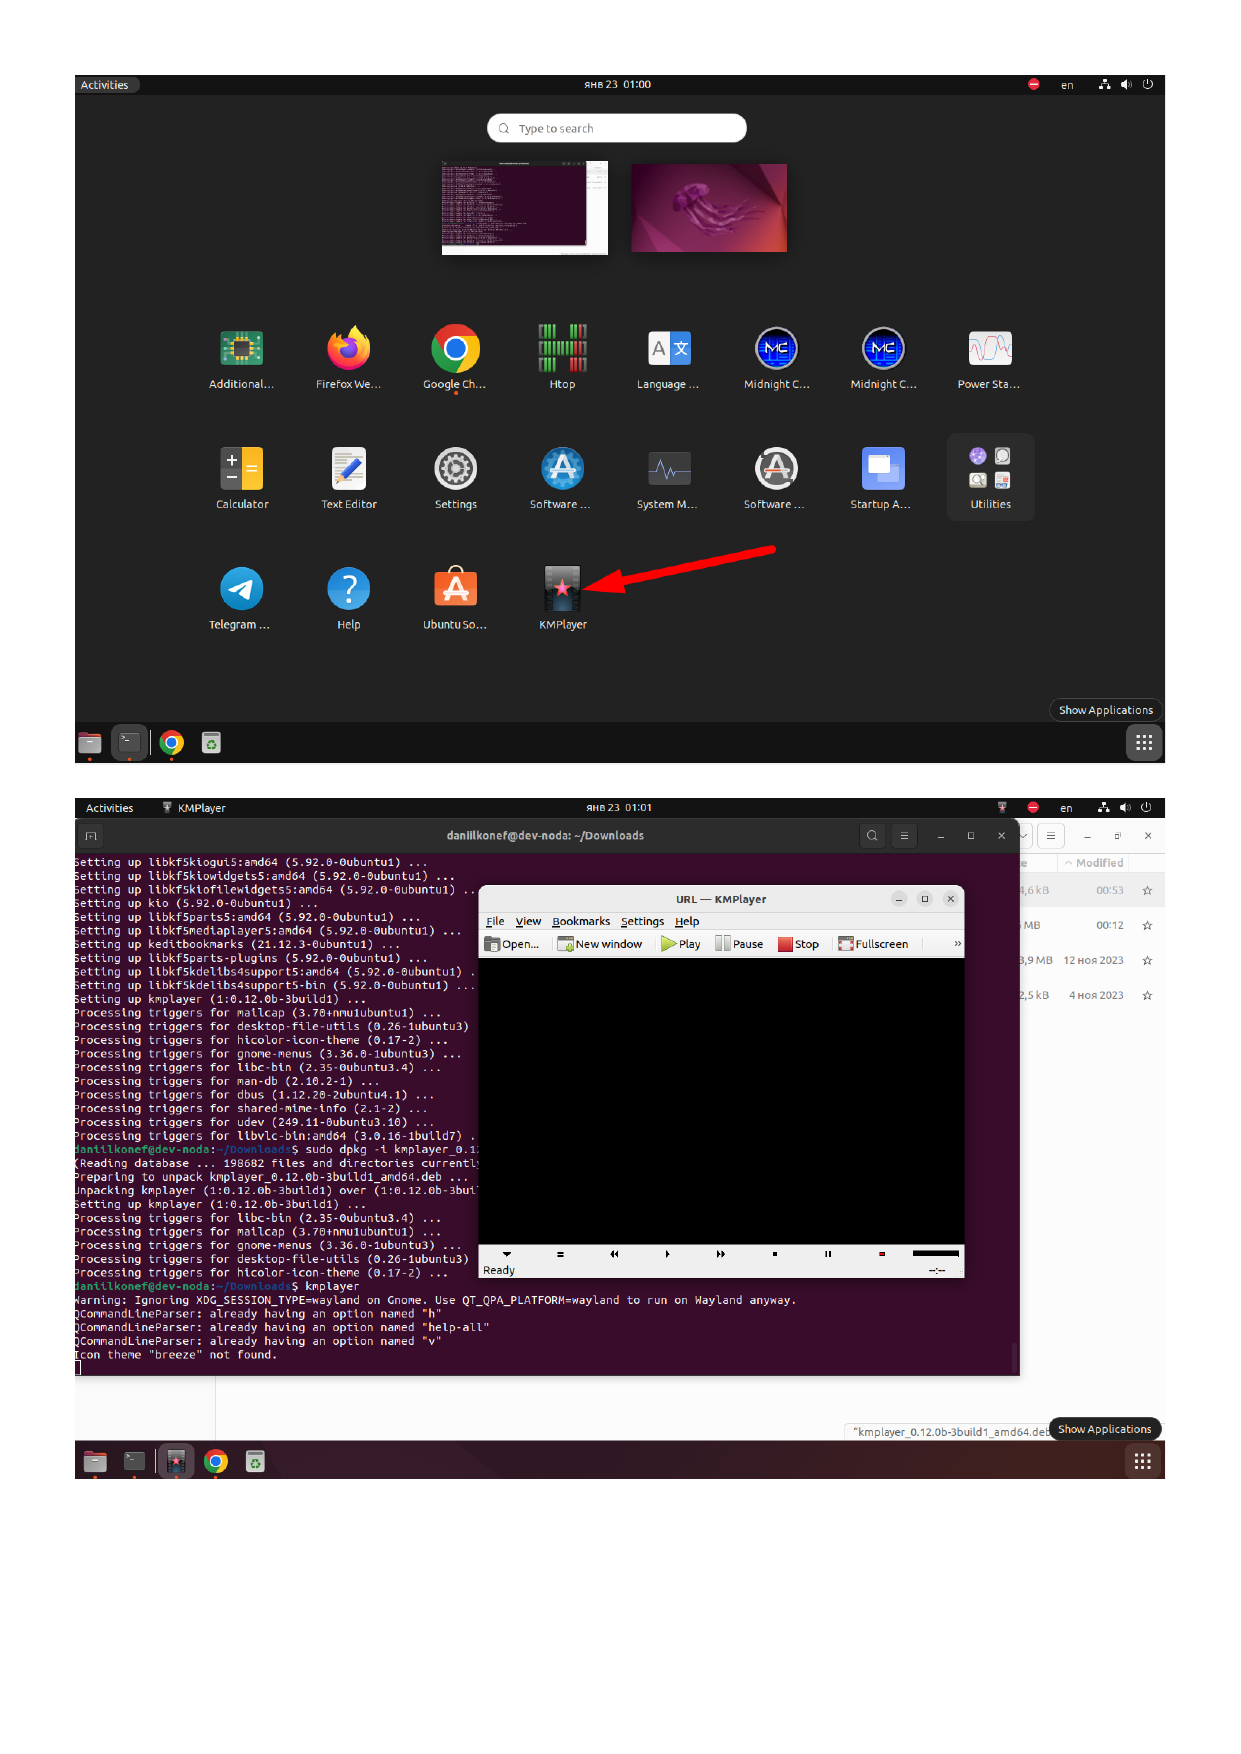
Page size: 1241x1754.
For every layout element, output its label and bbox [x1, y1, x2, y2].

picture [75, 75, 1166, 765]
picture [75, 798, 1166, 1479]
